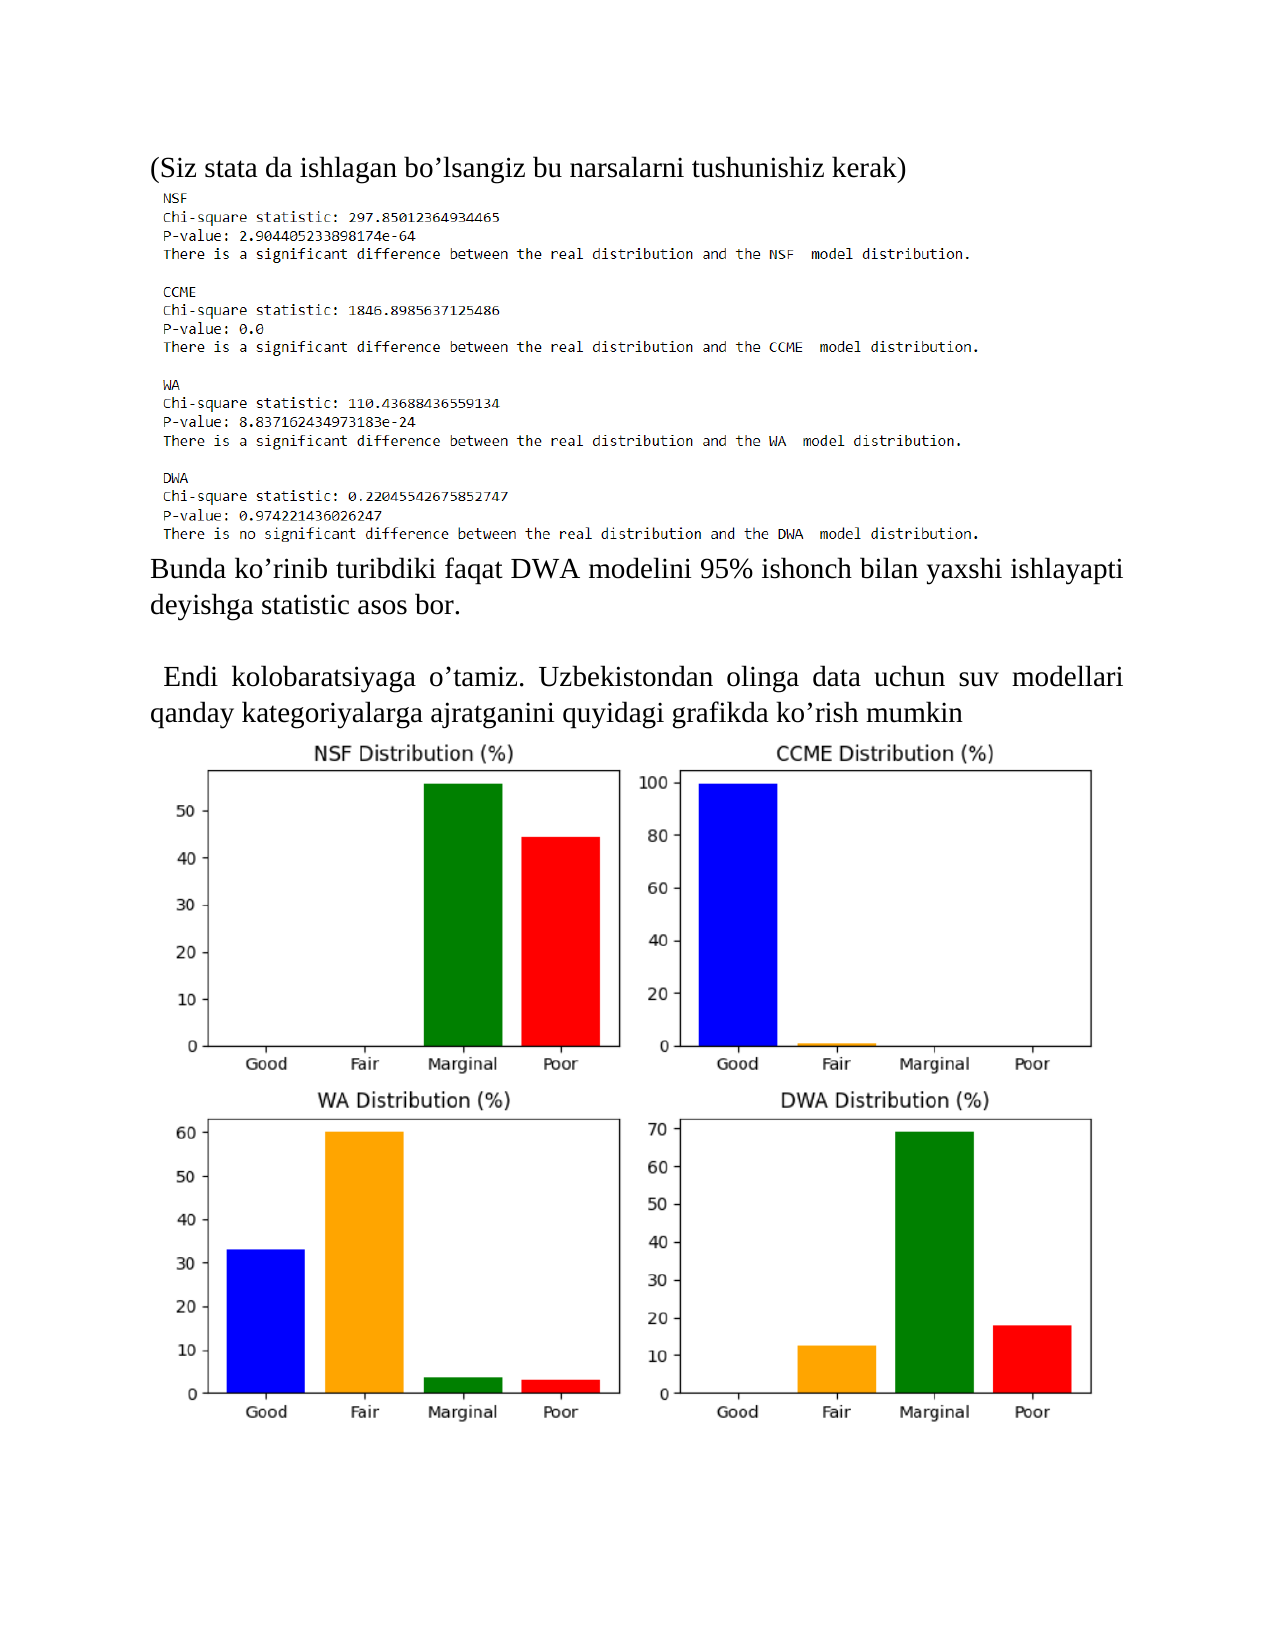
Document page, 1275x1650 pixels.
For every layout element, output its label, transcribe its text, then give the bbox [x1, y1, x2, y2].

picture [150, 186, 1125, 549]
picture [150, 731, 1125, 1449]
list Bunda ko’rinib turibdiki faqat DWA modelini 95% ishonch bilan yaxshi ishlayapti deyishga statistic asos bor. [150, 551, 1125, 620]
list (Siz stata da ishlagan bo’lsangiz bu narsalarni tushunishiz kerak) [150, 150, 1125, 183]
list Endi kolobaratsiyaga o’tamiz. Uzbekistondan olinga data uchun suv modellari qanday kategoriyalarga ajratganini quyidagi grafikda ko’rish mumkin [150, 659, 1125, 729]
